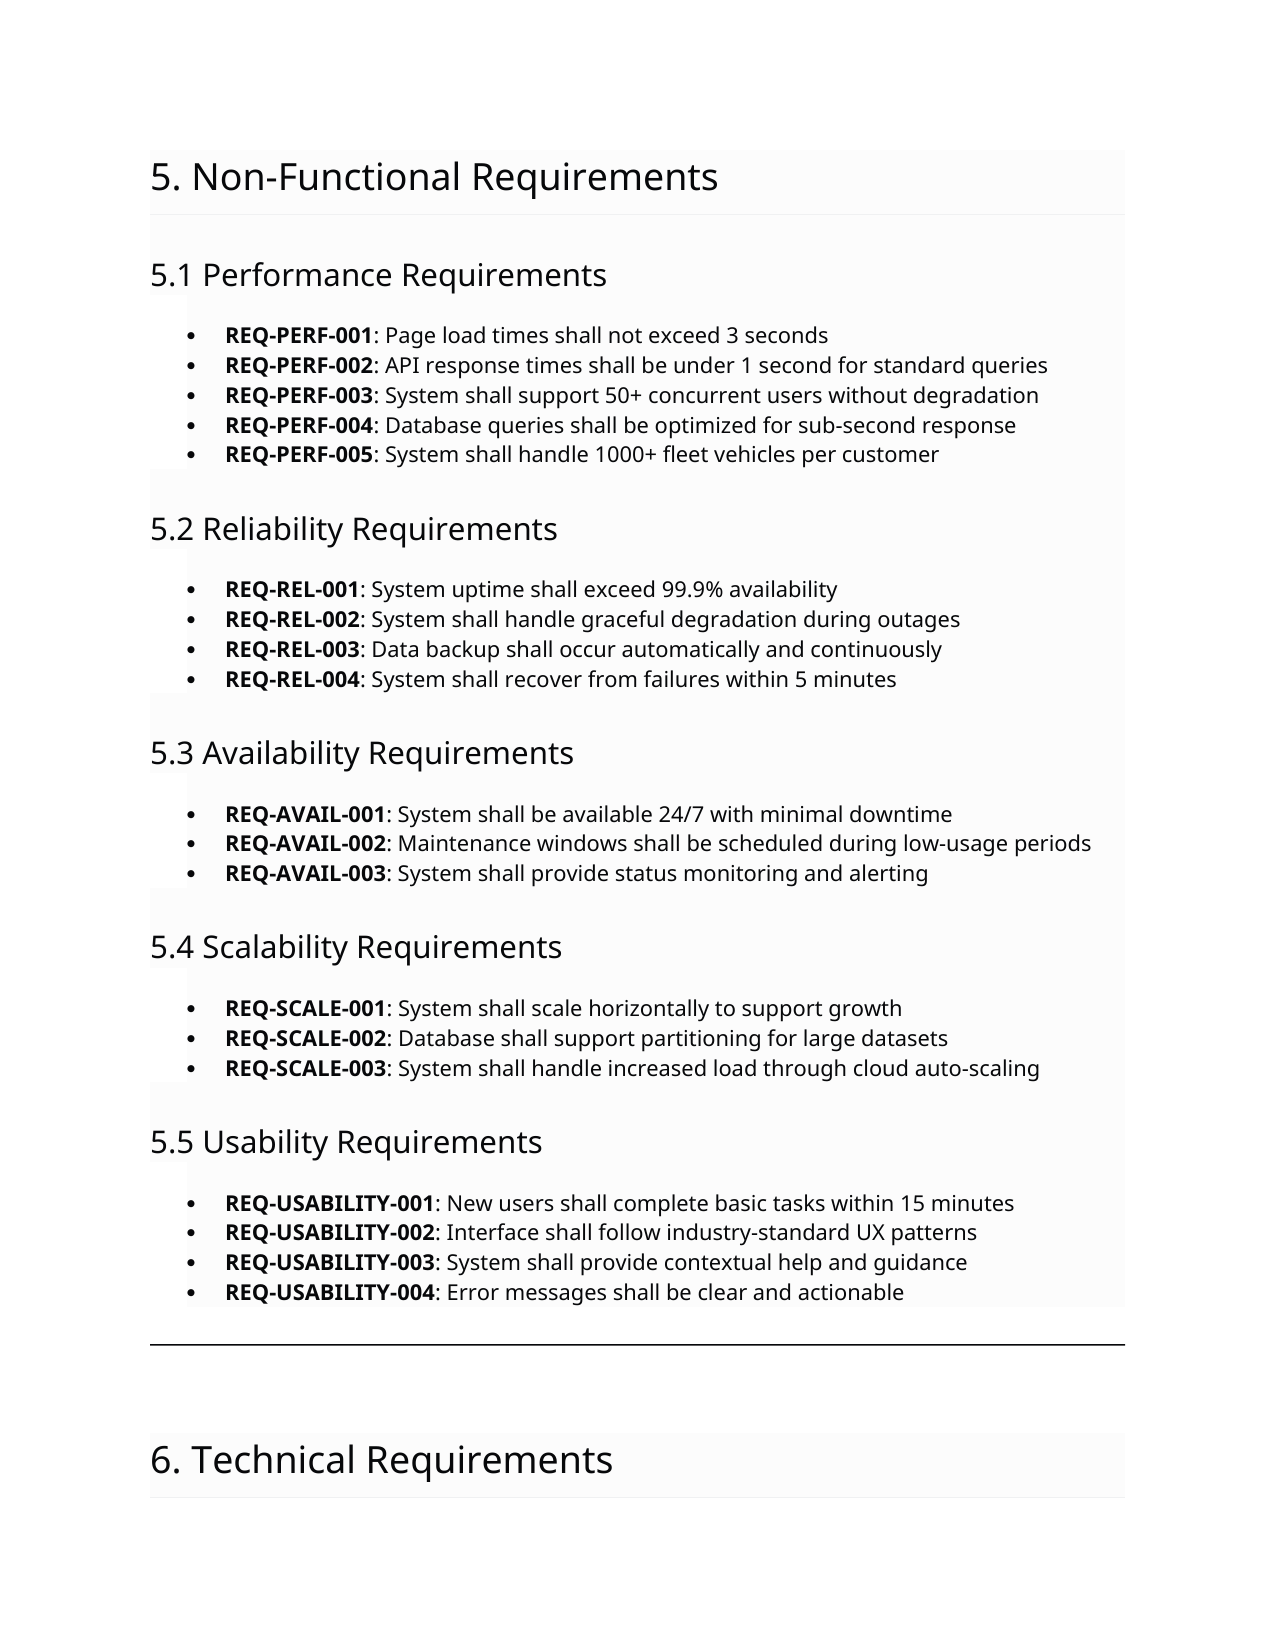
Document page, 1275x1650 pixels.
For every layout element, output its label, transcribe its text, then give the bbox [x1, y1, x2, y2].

list REQ-USABILITY-001: New users shall complete basic tasks within 15 minutes [187, 1187, 1125, 1217]
text 5. Non-Functional Requirements [150, 150, 1125, 214]
list REQ-AVAIL-003: System shall provide status monitoring and alerting [187, 858, 1125, 888]
text 5.4 Scalability Requirements [150, 925, 1125, 968]
list REQ-SCALE-003: System shall handle increased load through cloud auto-scaling [187, 1053, 1125, 1082]
list REQ-SCALE-002: Database shall support partitioning for large datasets [187, 1023, 1125, 1053]
list REQ-SCALE-001: System shall scale horizontally to support growth [187, 993, 1125, 1023]
list REQ-AVAIL-001: System shall be available 24/7 with minimal downtime [187, 798, 1125, 828]
list REQ-REL-002: System shall handle graceful degradation during outages [187, 604, 1125, 634]
list REQ-REL-003: Data backup shall occur automatically and continuously [187, 634, 1125, 664]
list REQ-PERF-003: System shall support 50+ concurrent users without degradation [187, 380, 1125, 409]
list REQ-PERF-002: API response times shall be under 1 second for standard queries [187, 350, 1125, 380]
list REQ-PERF-005: System shall handle 1000+ fleet vehicles per customer [187, 439, 1125, 469]
list REQ-REL-004: System shall recover from failures within 5 minutes [187, 664, 1125, 693]
list REQ-USABILITY-002: Interface shall follow industry-standard UX patterns [187, 1217, 1125, 1247]
list REQ-USABILITY-003: System shall provide contextual help and guidance [187, 1247, 1125, 1277]
text 5.1 Performance Requirements [150, 253, 1125, 295]
text 5.5 Usability Requirements [150, 1120, 1125, 1162]
list REQ-AVAIL-002: Maintenance windows shall be scheduled during low-usage periods [187, 828, 1125, 858]
text 5.2 Reliability Requirements [150, 507, 1125, 549]
text 6. Technical Requirements [150, 1433, 1125, 1497]
list REQ-REL-001: System uptime shall exceed 99.9% availability [187, 574, 1125, 604]
list REQ-USABILITY-004: Error messages shall be clear and actionable [187, 1277, 1125, 1307]
text 5.3 Availability Requirements [150, 731, 1125, 773]
list REQ-PERF-001: Page load times shall not exceed 3 seconds [187, 320, 1125, 350]
list REQ-PERF-004: Database queries shall be optimized for sub-second response [187, 409, 1125, 439]
